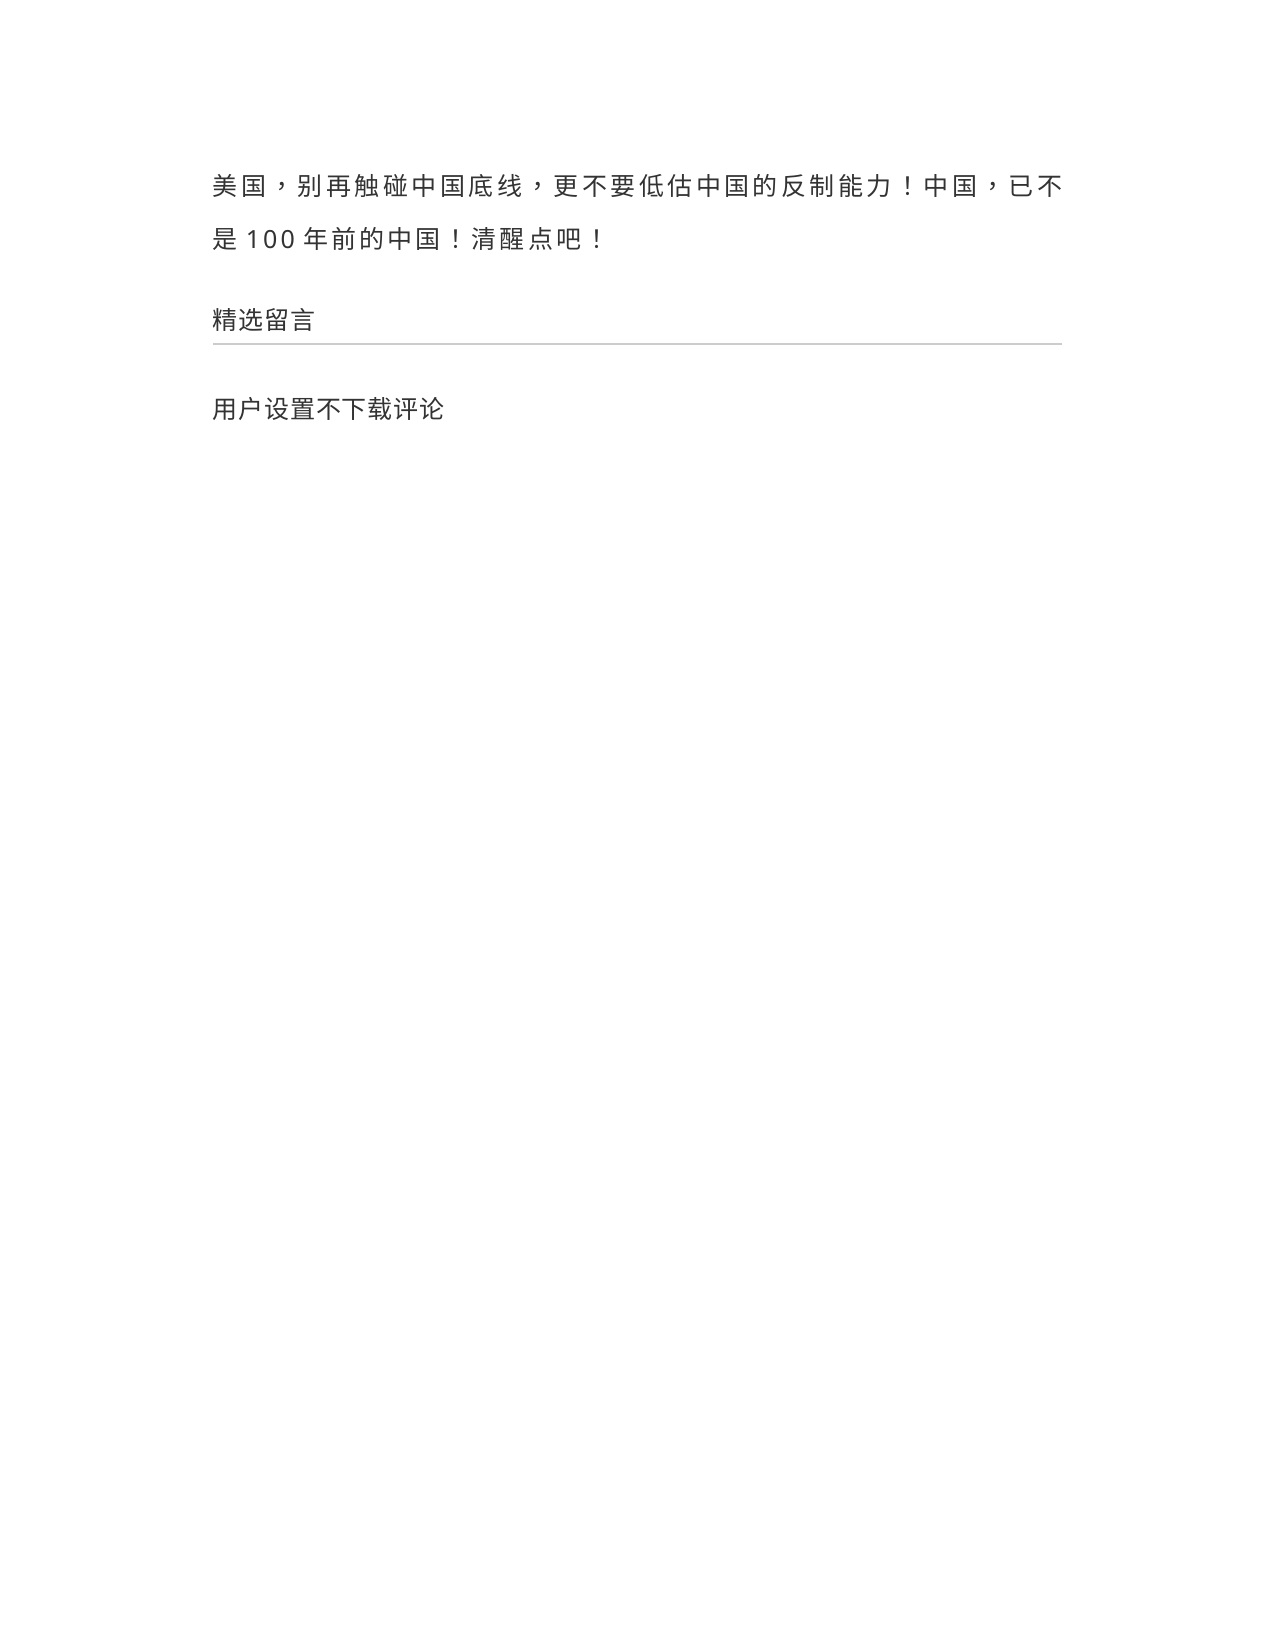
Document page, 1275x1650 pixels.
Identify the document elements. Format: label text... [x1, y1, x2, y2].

text 美国，别再触碰中国底线，更不要低估中国的反制能力！中国，已不是100年前的中国！清醒点吧！ [212, 150, 1062, 256]
subtitle 精选留言 [212, 297, 1062, 345]
text 用户设置不下载评论 [212, 385, 1062, 425]
